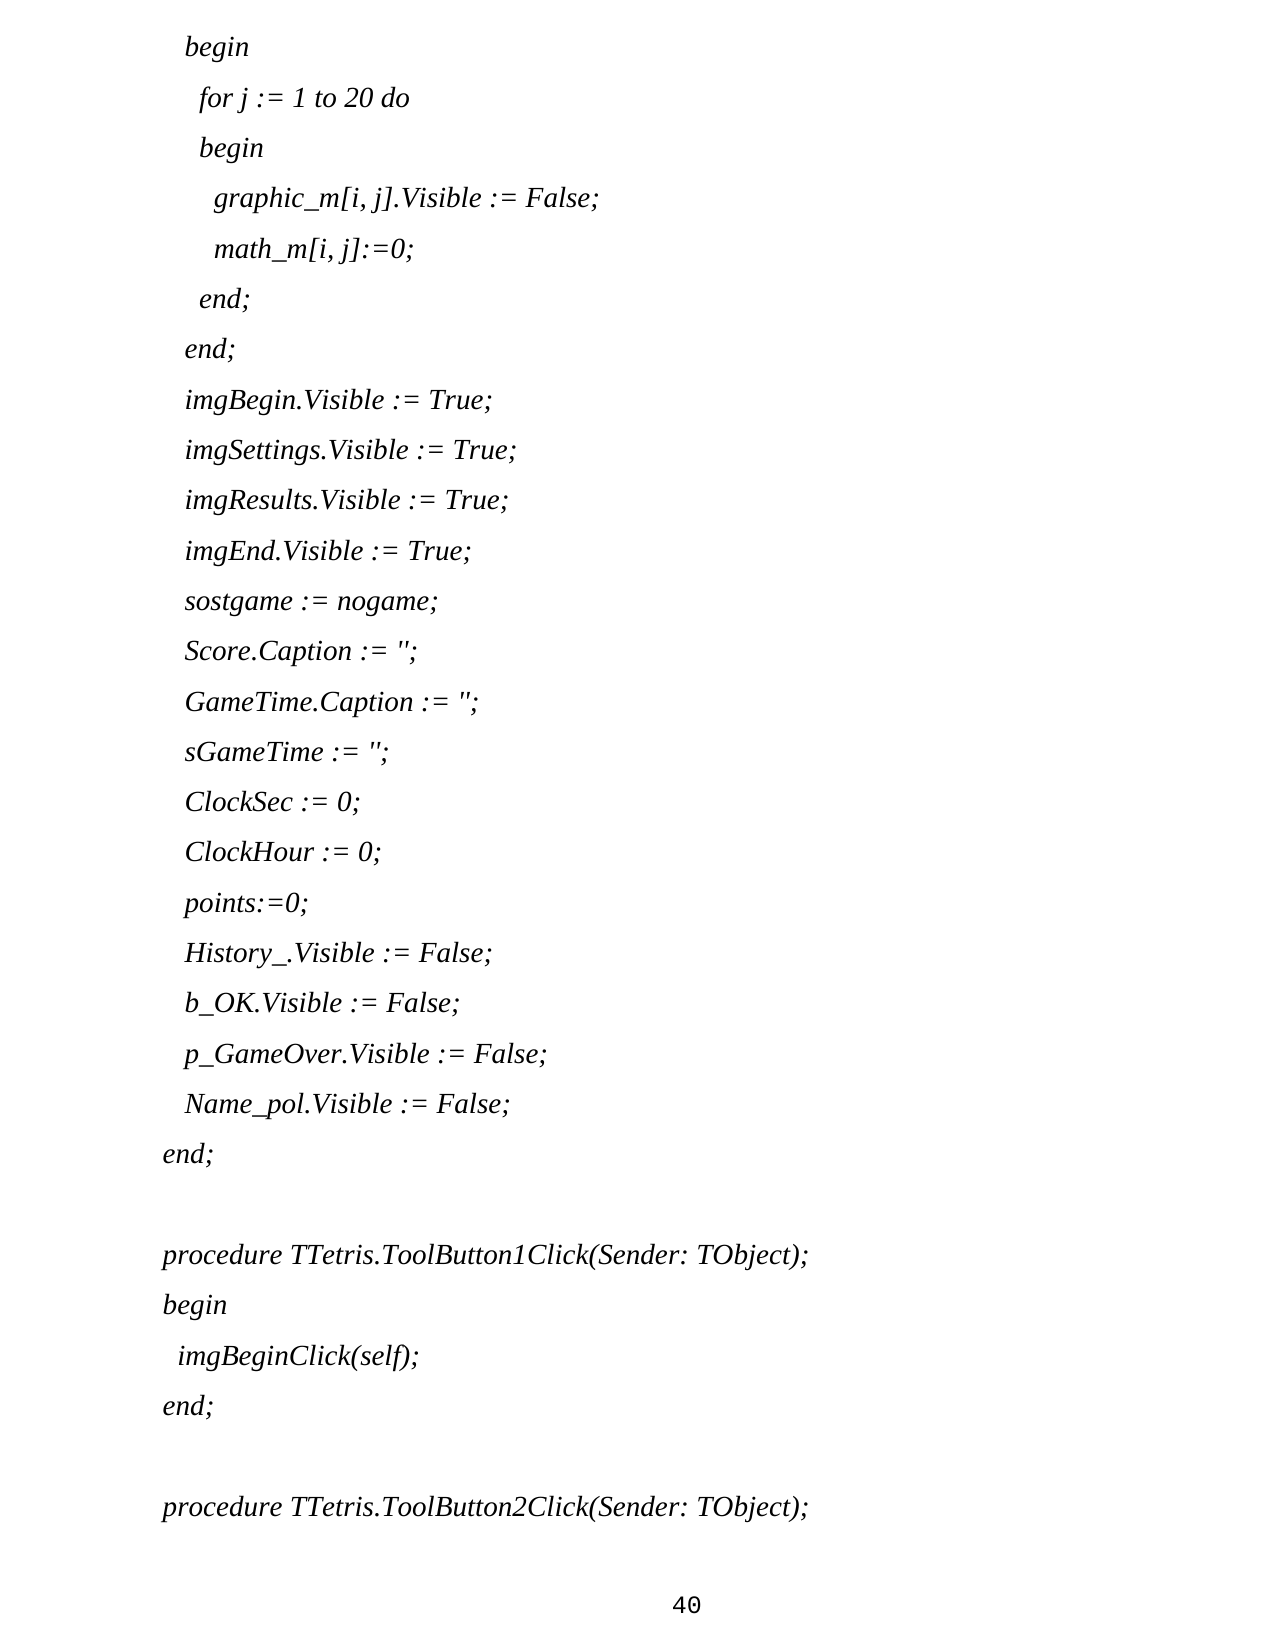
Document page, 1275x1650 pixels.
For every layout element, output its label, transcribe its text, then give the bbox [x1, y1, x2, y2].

text sostgame := nogame; [162, 583, 1211, 617]
text for j := 1 to 20 do [162, 80, 1211, 113]
text Name_pol.Visible := False; [162, 1086, 1211, 1120]
text imgEnd.Visible := True; [162, 533, 1211, 566]
text imgSettings.Visible := True; [162, 432, 1211, 466]
text sGameTime := ''; [162, 734, 1211, 767]
text procedure TTetris.ToolButton2Click(Sender: TObject); [162, 1489, 1211, 1522]
text begin [162, 29, 1211, 63]
text imgBegin.Visible := True; [162, 382, 1211, 415]
text begin [162, 130, 1211, 164]
text imgBeginClick(self); [162, 1338, 1211, 1371]
text graphic_m[i, j].Visible := False; [162, 181, 1211, 214]
text GameTime.Caption := ''; [162, 684, 1211, 717]
text begin [162, 1287, 1211, 1321]
text end; [162, 1388, 1211, 1422]
text b_OK.Visible := False; [162, 986, 1211, 1019]
text end; [162, 281, 1211, 315]
text p_GameOver.Visible := False; [162, 1036, 1211, 1069]
text procedure TTetris.ToolButton1Click(Sender: TObject); [162, 1237, 1211, 1271]
text History_.Visible := False; [162, 935, 1211, 969]
text Score.Caption := ''; [162, 633, 1211, 667]
text points:=0; [162, 885, 1211, 918]
text end; [162, 1136, 1211, 1170]
text math_m[i, j]:=0; [162, 231, 1211, 264]
text ClockHour := 0; [162, 834, 1211, 868]
text ClockSec := 0; [162, 784, 1211, 818]
text imgResults.Visible := True; [162, 482, 1211, 516]
text end; [162, 331, 1211, 365]
